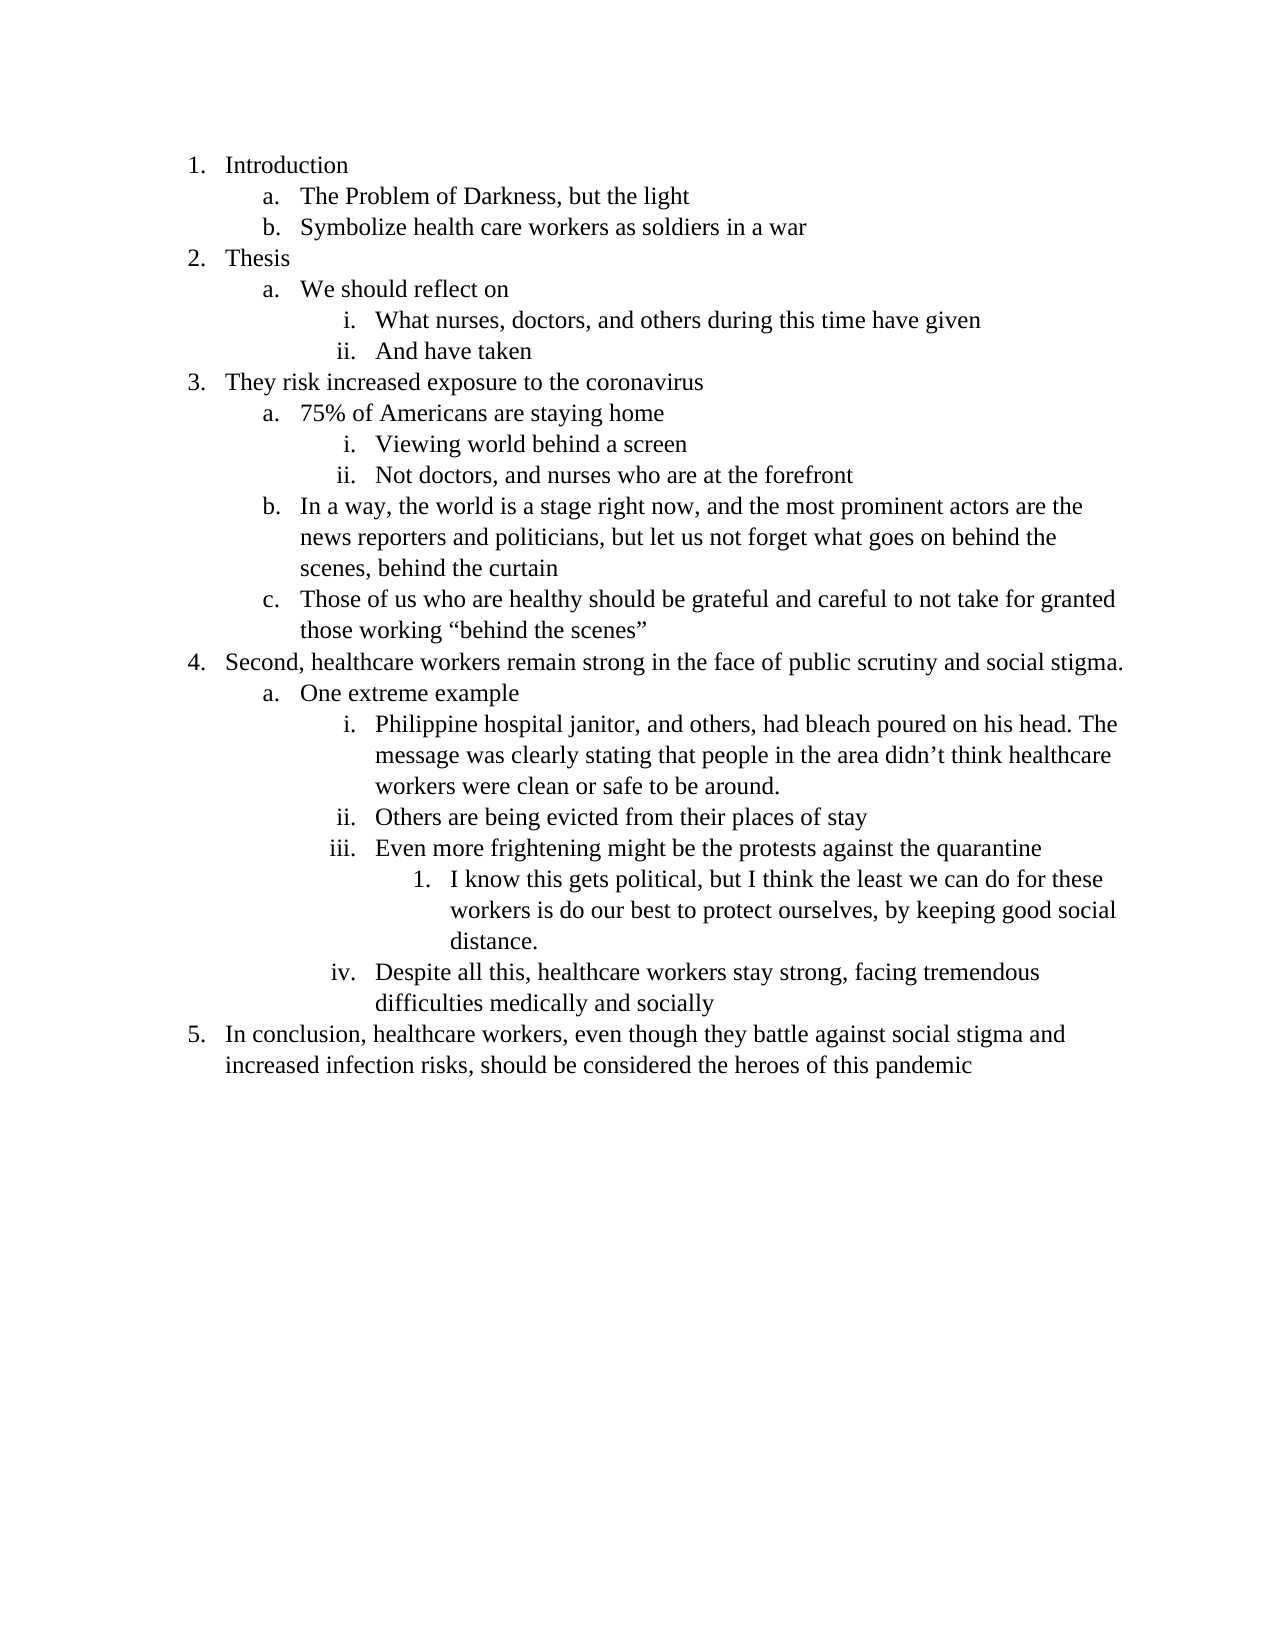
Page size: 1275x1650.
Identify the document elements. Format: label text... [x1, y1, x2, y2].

list Those of us who are healthy should be grateful and careful to not take for granted those working “behind the scenes” [262, 584, 1125, 644]
list Viewing world behind a screen [356, 429, 1125, 458]
list Thesis [187, 243, 1125, 272]
list Not doctors, and nurses who are at the forefront [356, 460, 1125, 489]
list One extreme example [262, 678, 1125, 706]
list In conclusion, healthcare workers, even though they battle against social stigma and increased infection risks, should be considered the heroes of this pandemic [187, 1019, 1125, 1079]
list And have taken [356, 336, 1125, 365]
list Second, healthcare workers remain strong in the face of public scrutiny and social stigma. [187, 647, 1125, 675]
list I know this gets political, but I think the least we can do for these workers is do our best to protect ourselves, by keeping good social distance. [412, 864, 1125, 955]
list Symbolize health care workers as soldiers in a war [262, 212, 1125, 241]
list Others are being evicted from their places of stay [356, 802, 1125, 831]
list 75% of Americans are staying home [262, 398, 1125, 427]
list Introduction [187, 150, 1125, 179]
list Despite all this, healthcare workers stay strong, facing tremendous difficulties medically and socially [356, 957, 1125, 1017]
list What nurses, doctors, and others during this time have given [356, 305, 1125, 334]
list In a way, the world is a stage right now, and the most prominent actors are the news reporters and politicians, but let us not forget what goes on behind the scenes, behind the curtain [262, 491, 1125, 582]
list Even more frightening might be the protests against the quarantine [356, 833, 1125, 862]
list Philippine hospital janitor, and others, had bleach poured on his head. The message was clearly stating that people in the area didn’t think healthcare workers were clean or safe to be around. [356, 709, 1125, 799]
list We should reflect on [262, 274, 1125, 303]
list They risk increased exposure to the coronavirus [187, 367, 1125, 396]
list The Problem of Darkness, but the light [262, 181, 1125, 210]
